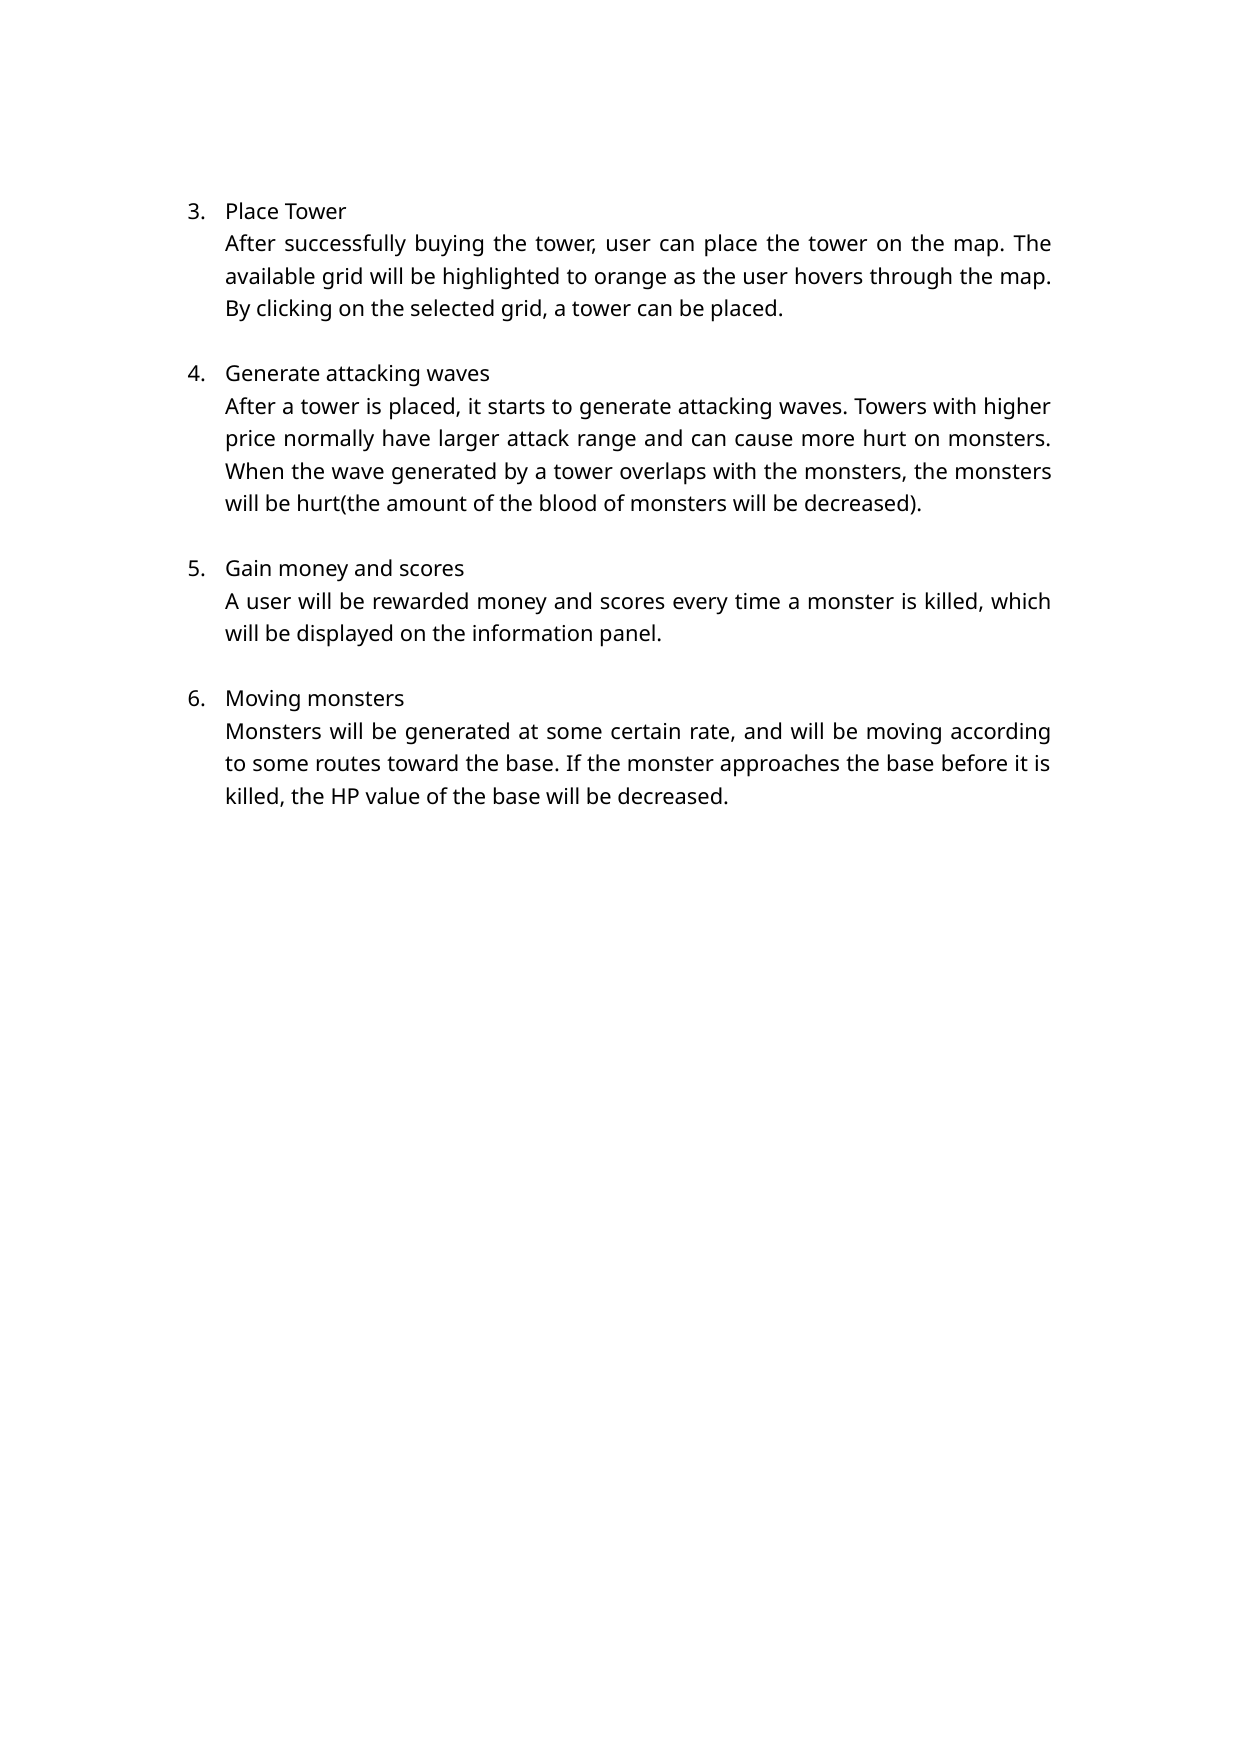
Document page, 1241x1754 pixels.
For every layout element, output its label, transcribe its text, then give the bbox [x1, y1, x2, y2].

list After successfully buying the tower, user can place the tower on the map. The available grid will be highlighted to orange as the user hovers through the map. By clicking on the selected grid, a tower can be placed. [225, 227, 1053, 324]
list Generate attacking waves [187, 357, 1053, 389]
list Place Tower [187, 194, 1053, 227]
list Monsters will be generated at some certain rate, and will be moving according to some routes toward the base. If the monster approaches the base before it is killed, the HP value of the base will be decreased. [225, 714, 1053, 812]
list A user will be rewarded money and scores every time a monster is killed, which will be displayed on the information panel. [225, 584, 1053, 649]
list Moving monsters [187, 682, 1053, 714]
list Gain money and scores [187, 552, 1053, 584]
list After a tower is placed, it starts to generate attacking waves. Towers with higher price normally have larger attack range and can cause more hurt on monsters. When the wave generated by a tower overlaps with the monsters, the monsters will be hurt(the amount of the blood of monsters will be decreased). [225, 389, 1053, 519]
